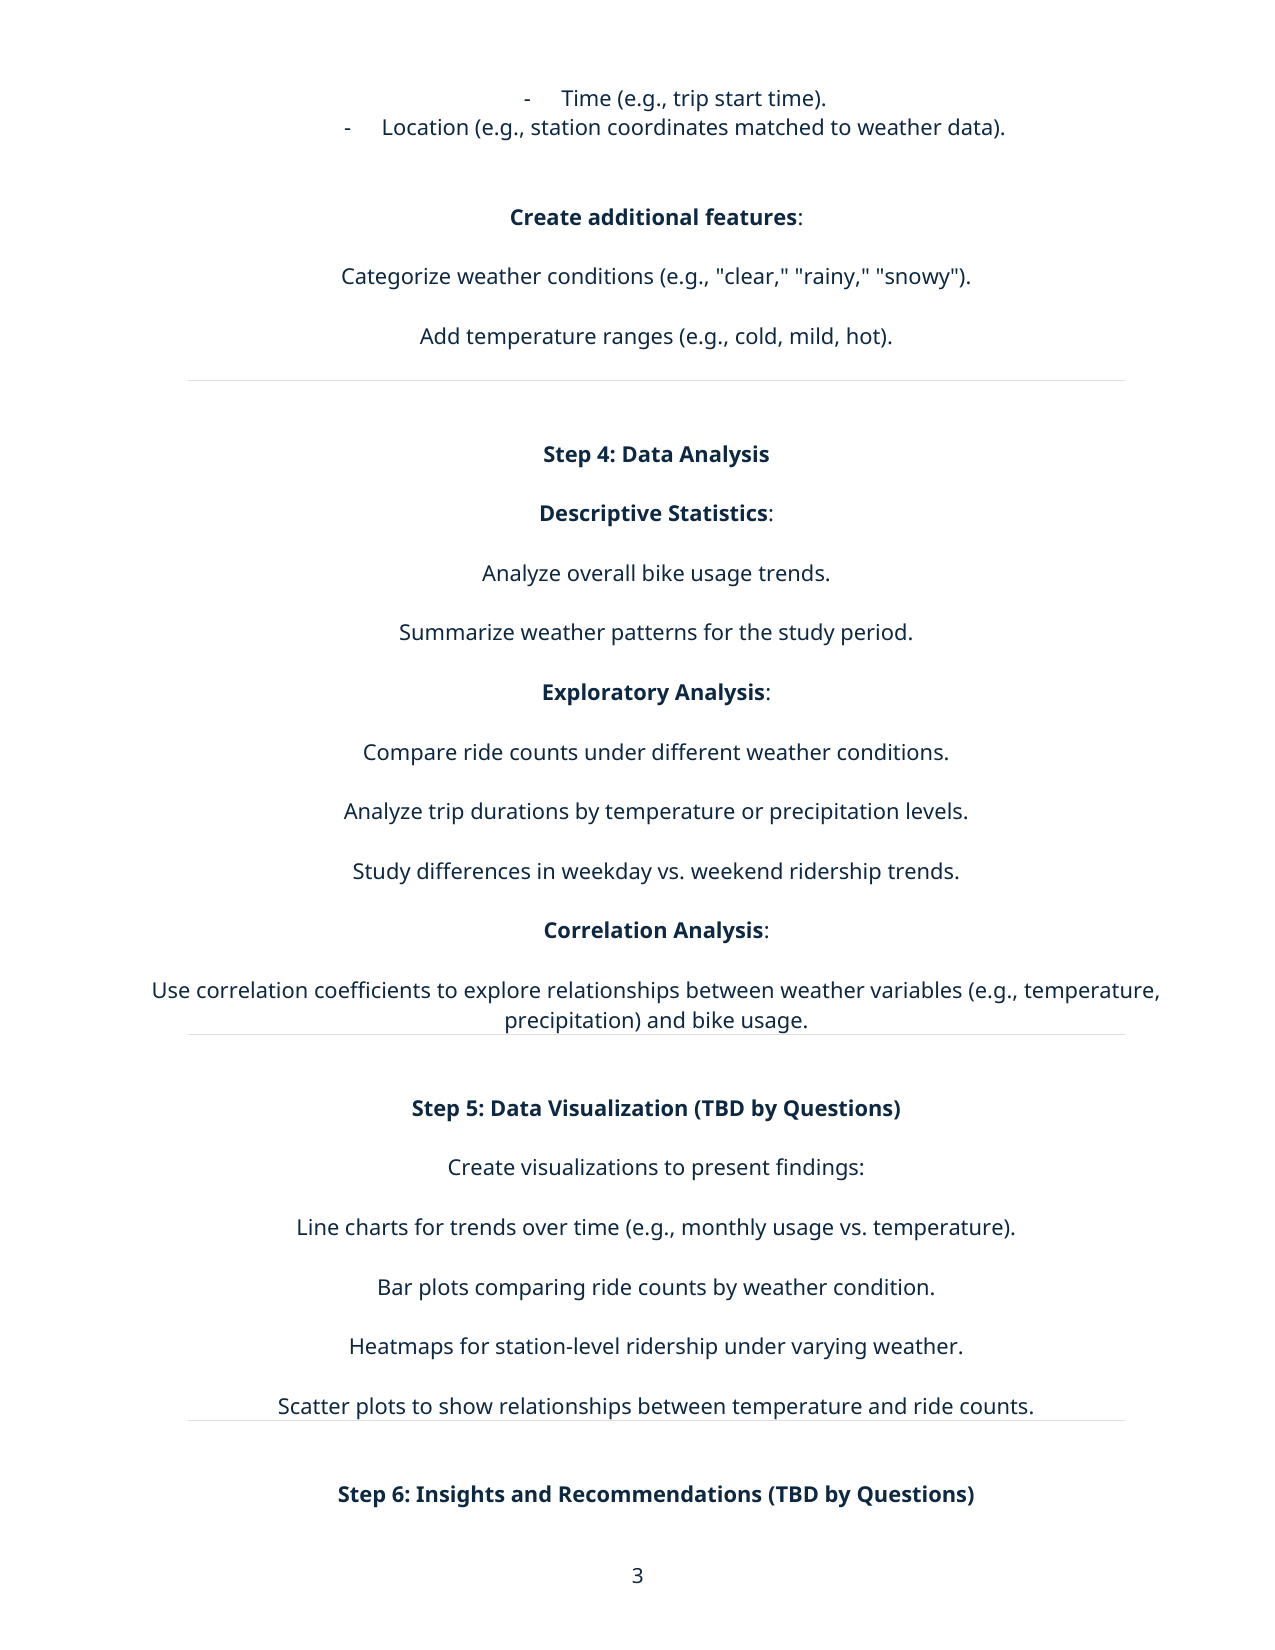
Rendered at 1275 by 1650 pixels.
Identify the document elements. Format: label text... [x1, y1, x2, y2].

text Bar plots comparing ride counts by weather condition. [120, 1271, 1192, 1301]
list Time (e.g., trip start time). [157, 82, 1192, 112]
text Categorize weather conditions (e.g., "clear," "rainy," "snowy"). [120, 261, 1192, 291]
text Heatmaps for station-level ridership under varying weather. [120, 1331, 1192, 1361]
text Descriptive Statistics: [120, 498, 1192, 528]
text Scatter plots to show relationships between temperature and ride counts. [120, 1391, 1192, 1420]
text Compare ride counts under different weather conditions. [120, 737, 1192, 766]
text Summarize weather patterns for the study period. [120, 617, 1192, 647]
text Analyze overall bike usage trends. [120, 558, 1192, 588]
text Step 4: Data Analysis [120, 439, 1192, 468]
text Create additional features: [120, 202, 1192, 231]
text Add temperature ranges (e.g., cold, mild, hot). [120, 321, 1192, 351]
text Study differences in weekday vs. weekend ridership trends. [120, 856, 1192, 886]
text Use correlation coefficients to explore relationships between weather variables (e.g., temperature, precipitation) and bike usage. [120, 975, 1192, 1034]
text Correlation Analysis: [120, 915, 1192, 945]
text Exploratory Analysis: [120, 677, 1192, 707]
text Step 6: Insights and Recommendations (TBD by Questions) [120, 1479, 1192, 1508]
text Step 5: Data Visualization (TBD by Questions) [120, 1093, 1192, 1122]
text Create visualizations to present findings: [120, 1152, 1192, 1182]
text Line charts for trends over time (e.g., monthly usage vs. temperature). [120, 1212, 1192, 1242]
text Analyze trip durations by temperature or precipitation levels. [120, 796, 1192, 826]
list Location (e.g., station coordinates matched to weather data). [157, 112, 1192, 142]
